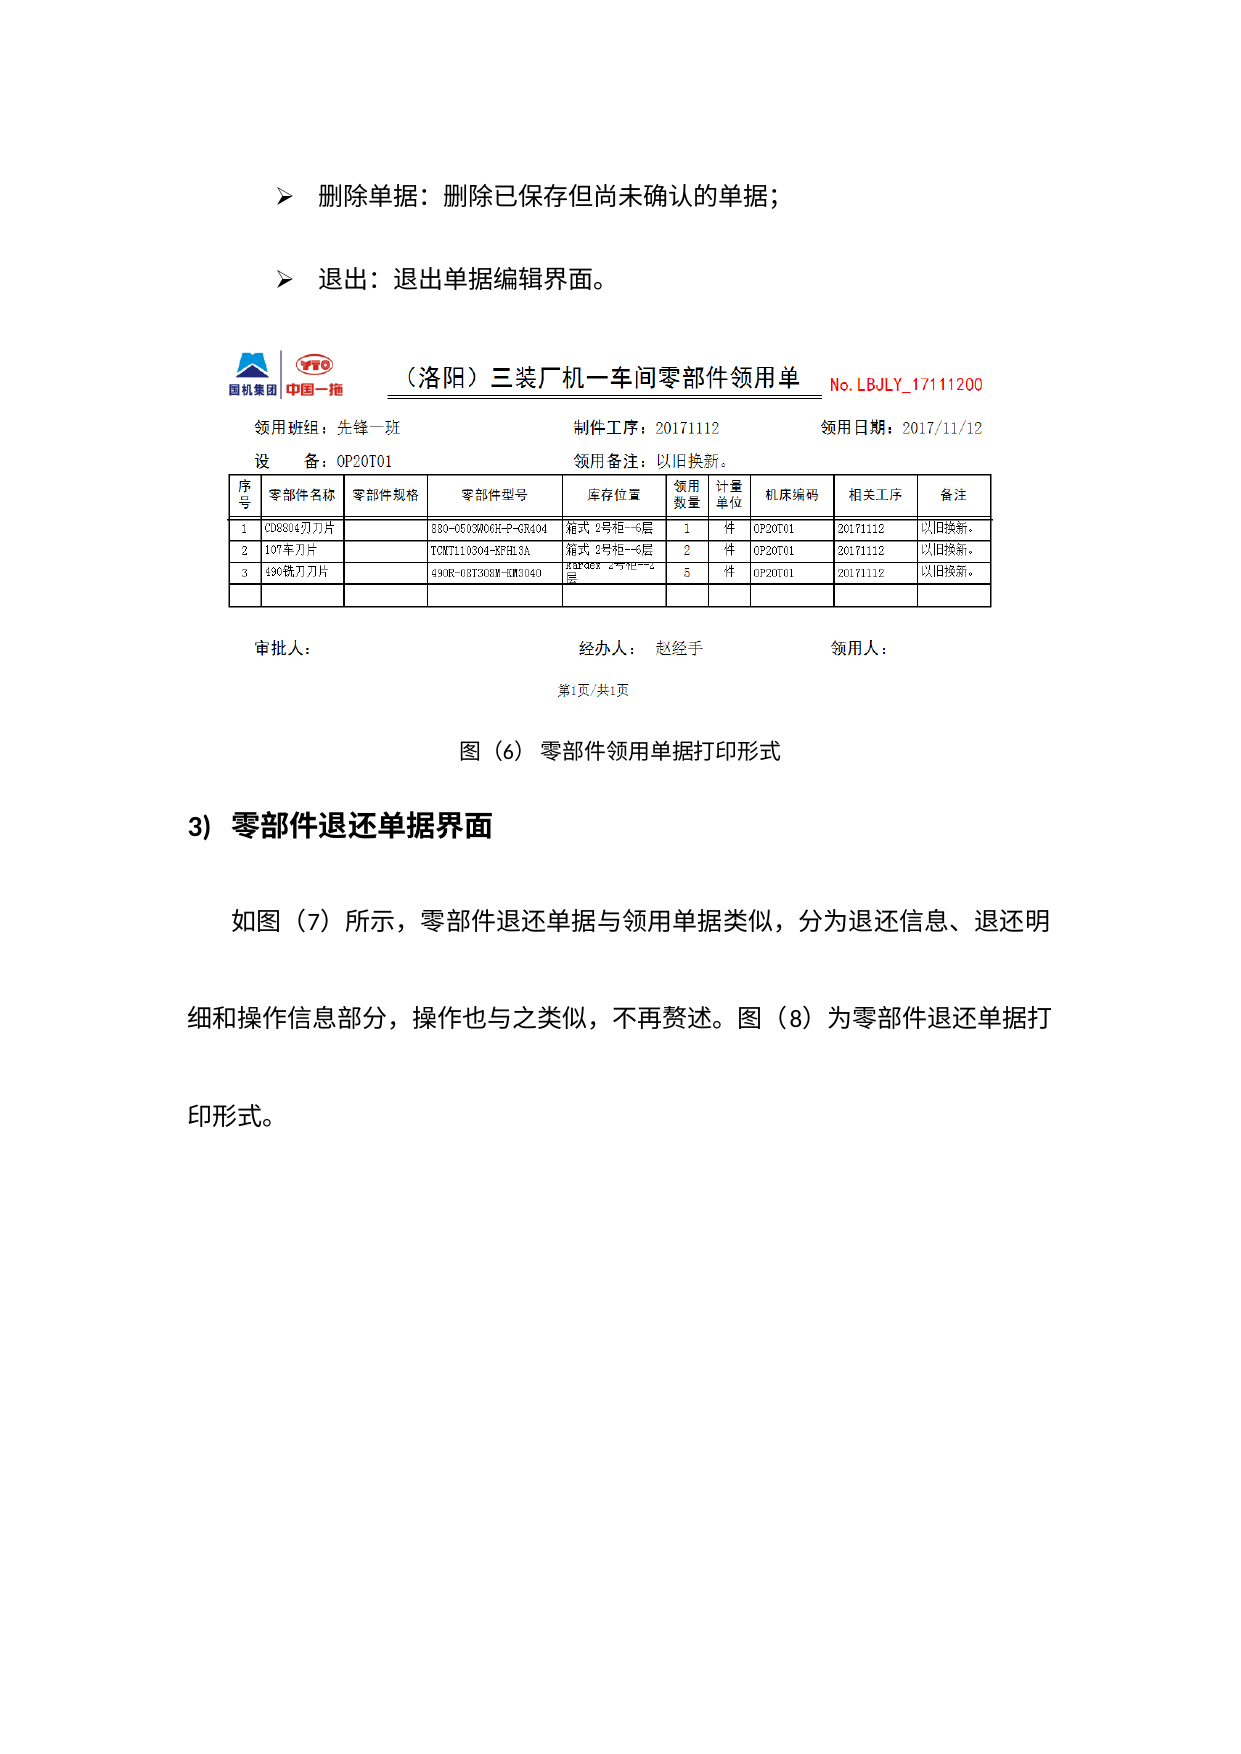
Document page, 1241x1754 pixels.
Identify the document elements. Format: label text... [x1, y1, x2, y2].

list 删除单据：删除已保存但尚未确认的单据； [275, 162, 1053, 227]
subtitle 零部件退还单据界面 [187, 791, 1053, 856]
picture [187, 328, 1032, 705]
text 图（6） 零部件领用单据打印形式 [187, 733, 1053, 766]
list 退出：退出单据编辑界面。 [275, 245, 1053, 310]
text 如图（7）所示，零部件退还单据与领用单据类似，分为退还信息、退还明细和操作信息部分，操作也与之类似，不再赘述。图（8）为零部件退还单据打印形式。 [187, 887, 1053, 1147]
